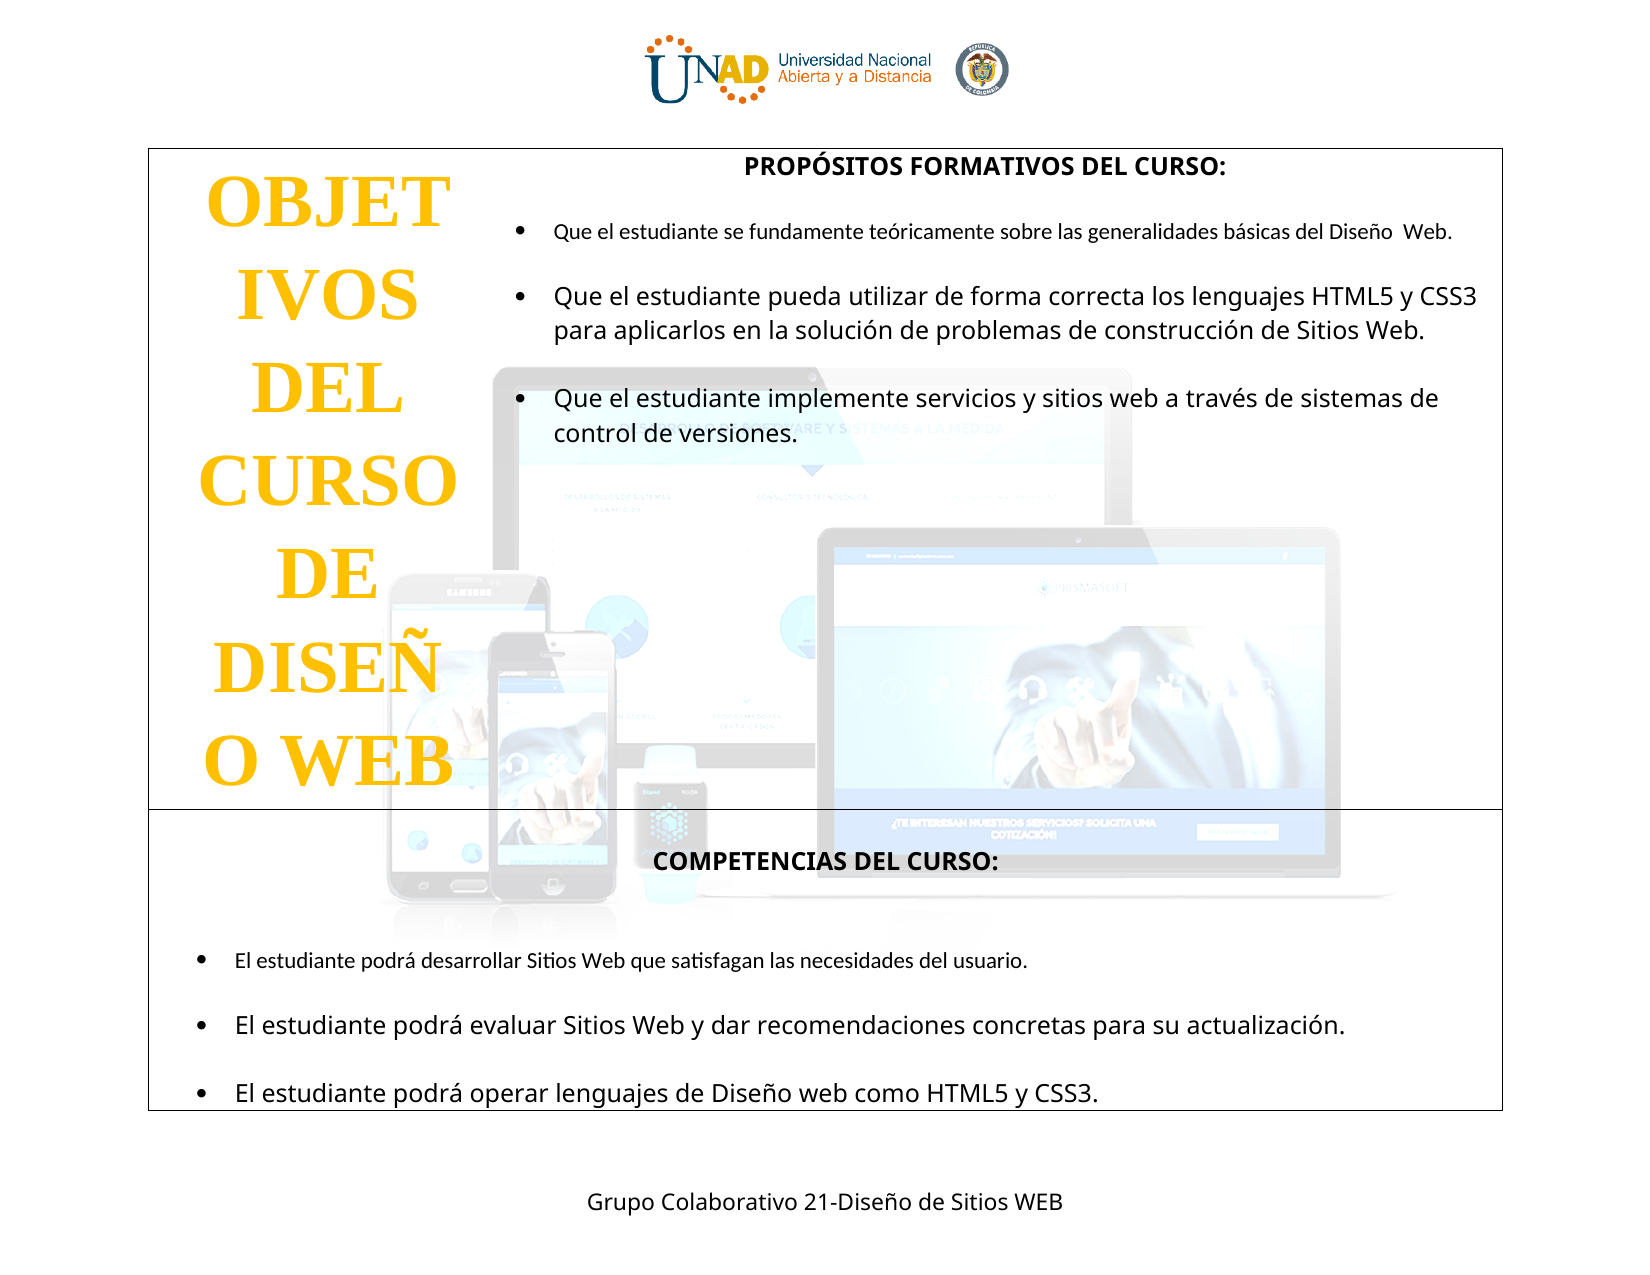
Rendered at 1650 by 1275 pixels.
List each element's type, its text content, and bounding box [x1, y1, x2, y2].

table_header PROPÓSITOS FORMATIVOS DEL CURSO: [149, 149, 1502, 809]
table_cell COMPETENCIAS DEL CURSO: [149, 810, 1502, 1110]
picture [634, 29, 1016, 110]
